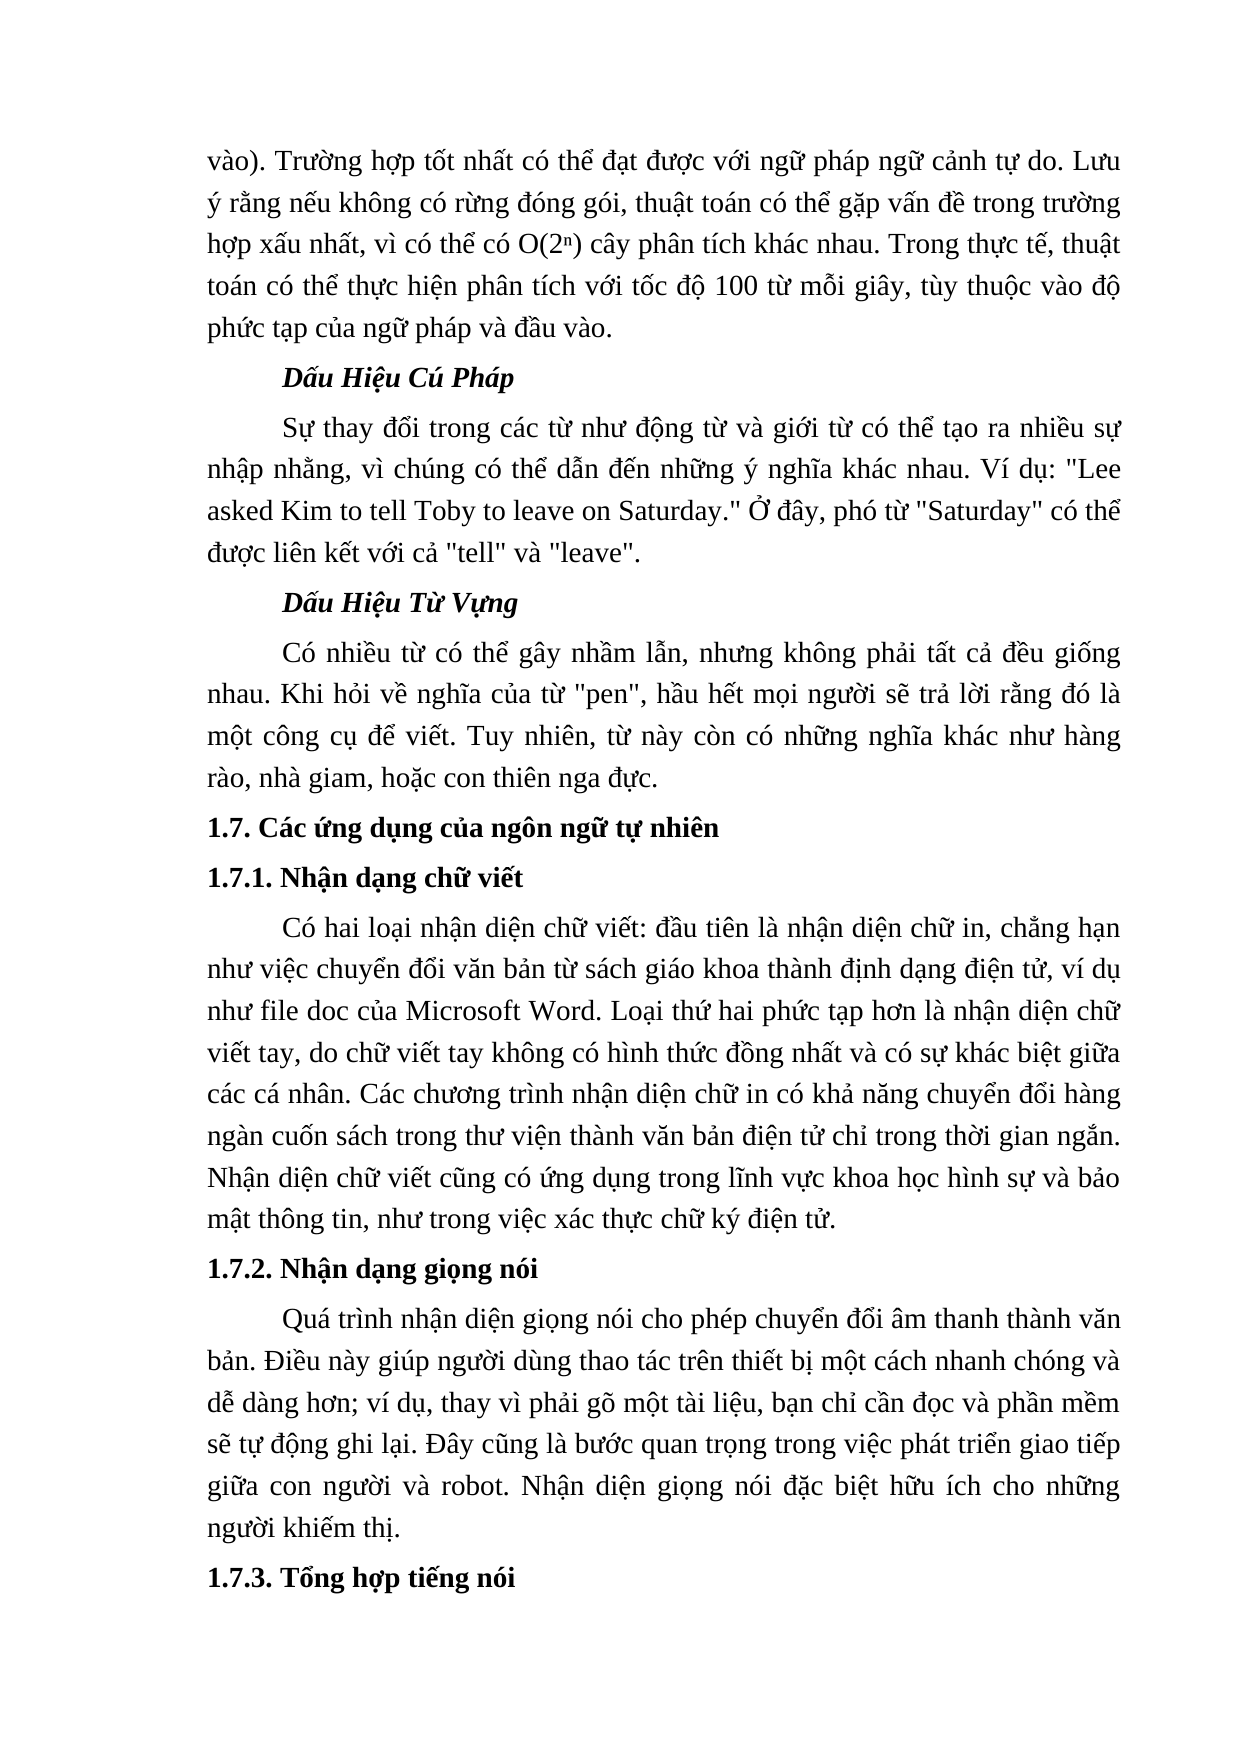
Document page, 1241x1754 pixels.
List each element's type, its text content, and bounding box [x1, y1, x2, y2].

text Sự thay đổi trong các từ như động từ và giới từ có thể tạo ra nhiều sự nhập nhằng, vì chúng có thể dẫn đến những ý nghĩa khác nhau. Ví dụ: "Lee asked Kim to tell Toby to leave on Saturday." Ở đây, phó từ "Saturday" có thể được liên kết với cả "tell" và "leave". [207, 402, 1122, 568]
text 1.7. Các ứng dụng của ngôn ngữ tự nhiên [207, 802, 1122, 843]
text Quá trình nhận diện giọng nói cho phép chuyển đổi âm thanh thành văn bản. Điều này giúp người dùng thao tác trên thiết bị một cách nhanh chóng và dễ dàng hơn; ví dụ, thay vì phải gõ một tài liệu, bạn chỉ cần đọc và phần mềm sẽ tự động ghi lại. Đây cũng là bước quan trọng trong việc phát triển giao tiếp giữa con người và robot. Nhận diện giọng nói đặc biệt hữu ích cho những người khiếm thị. [207, 1293, 1122, 1543]
text Có hai loại nhận diện chữ viết: đầu tiên là nhận diện chữ in, chẳng hạn như việc chuyển đổi văn bản từ sách giáo khoa thành định dạng điện tử, ví dụ như file doc của Microsoft Word. Loại thứ hai phức tạp hơn là nhận diện chữ viết tay, do chữ viết tay không có hình thức đồng nhất và có sự khác biệt giữa các cá nhân. Các chương trình nhận diện chữ in có khả năng chuyển đổi hàng ngàn cuốn sách trong thư viện thành văn bản điện tử chỉ trong thời gian ngắn. Nhận diện chữ viết cũng có ứng dụng trong lĩnh vực khoa học hình sự và bảo mật thông tin, như trong việc xác thực chữ ký điện tử. [207, 902, 1122, 1235]
text 1.7.2. Nhận dạng giọng nói [207, 1243, 1122, 1285]
text 1.7.1. Nhận dạng chữ viết [207, 852, 1122, 893]
text Có nhiều từ có thể gây nhầm lẫn, nhưng không phải tất cả đều giống nhau. Khi hỏi về nghĩa của từ "pen", hầu hết mọi người sẽ trả lời rằng đó là một công cụ để viết. Tuy nhiên, từ này còn có những nghĩa khác như hàng rào, nhà giam, hoặc con thiên nga đực. [207, 627, 1122, 793]
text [207, 135, 1122, 343]
text Dấu Hiệu Cú Pháp [207, 352, 1122, 393]
text 1.7.3. Tổng hợp tiếng nói [207, 1552, 1122, 1593]
text Dấu Hiệu Từ Vựng [207, 577, 1122, 618]
